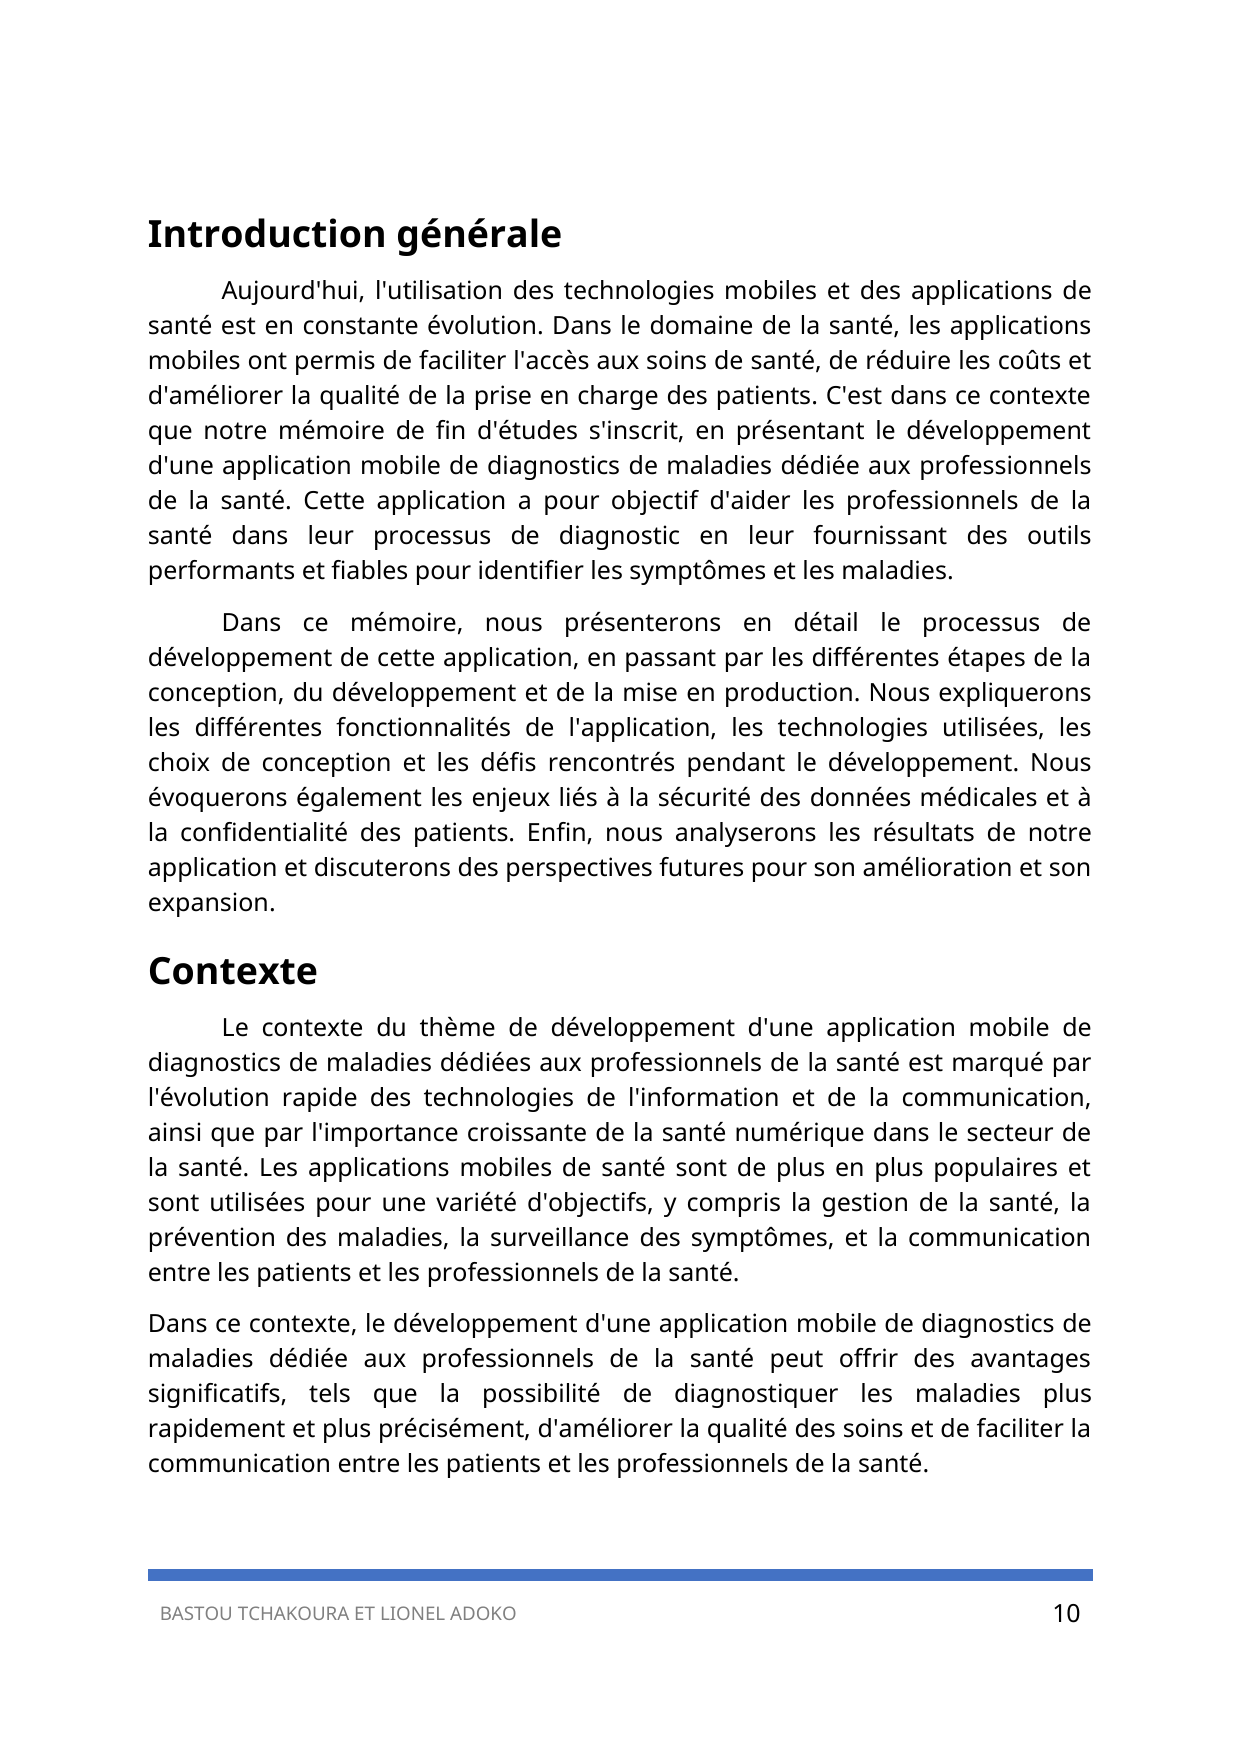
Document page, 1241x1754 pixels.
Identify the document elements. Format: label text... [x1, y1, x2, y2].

text Le contexte du thème de développement d'une application mobile de diagnostics de maladies dédiées aux professionnels de la santé est marqué par l'évolution rapide des technologies de l'information et de la communication, ainsi que par l'importance croissante de la santé numérique dans le secteur de la santé. Les applications mobiles de santé sont de plus en plus populaires et sont utilisées pour une variété d'objectifs, y compris la gestion de la santé, la prévention des maladies, la surveillance des symptômes, et la communication entre les patients et les professionnels de la santé. [148, 1009, 1093, 1288]
text Dans ce contexte, le développement d'une application mobile de diagnostics de maladies dédiée aux professionnels de la santé peut offrir des avantages significatifs, tels que la possibilité de diagnostiquer les maladies plus rapidement et plus précisément, d'améliorer la qualité des soins et de faciliter la communication entre les patients et les professionnels de la santé. [148, 1306, 1093, 1480]
text Aujourd'hui, l'utilisation des technologies mobiles et des applications de santé est en constante évolution. Dans le domaine de la santé, les applications mobiles ont permis de faciliter l'accès aux soins de santé, de réduire les coûts et d'améliorer la qualité de la prise en charge des patients. C'est dans ce contexte que notre mémoire de fin d'études s'inscrit, en présentant le développement d'une application mobile de diagnostics de maladies dédiée aux professionnels de la santé. Cette application a pour objectif d'aider les professionnels de la santé dans leur processus de diagnostic en leur fournissant des outils performants et fiables pour identifier les symptômes et les maladies. [148, 273, 1093, 587]
subtitle Contexte [148, 944, 1093, 995]
subtitle Introduction générale [148, 208, 1093, 259]
text Dans ce mémoire, nous présenterons en détail le processus de développement de cette application, en passant par les différentes étapes de la conception, du développement et de la mise en production. Nous expliquerons les différentes fonctionnalités de l'application, les technologies utilisées, les choix de conception et les défis rencontrés pendant le développement. Nous évoquerons également les enjeux liés à la sécurité des données médicales et à la confidentialité des patients. Enfin, nous analyserons les résultats de notre application et discuterons des perspectives futures pour son amélioration et son expansion. [148, 604, 1093, 918]
